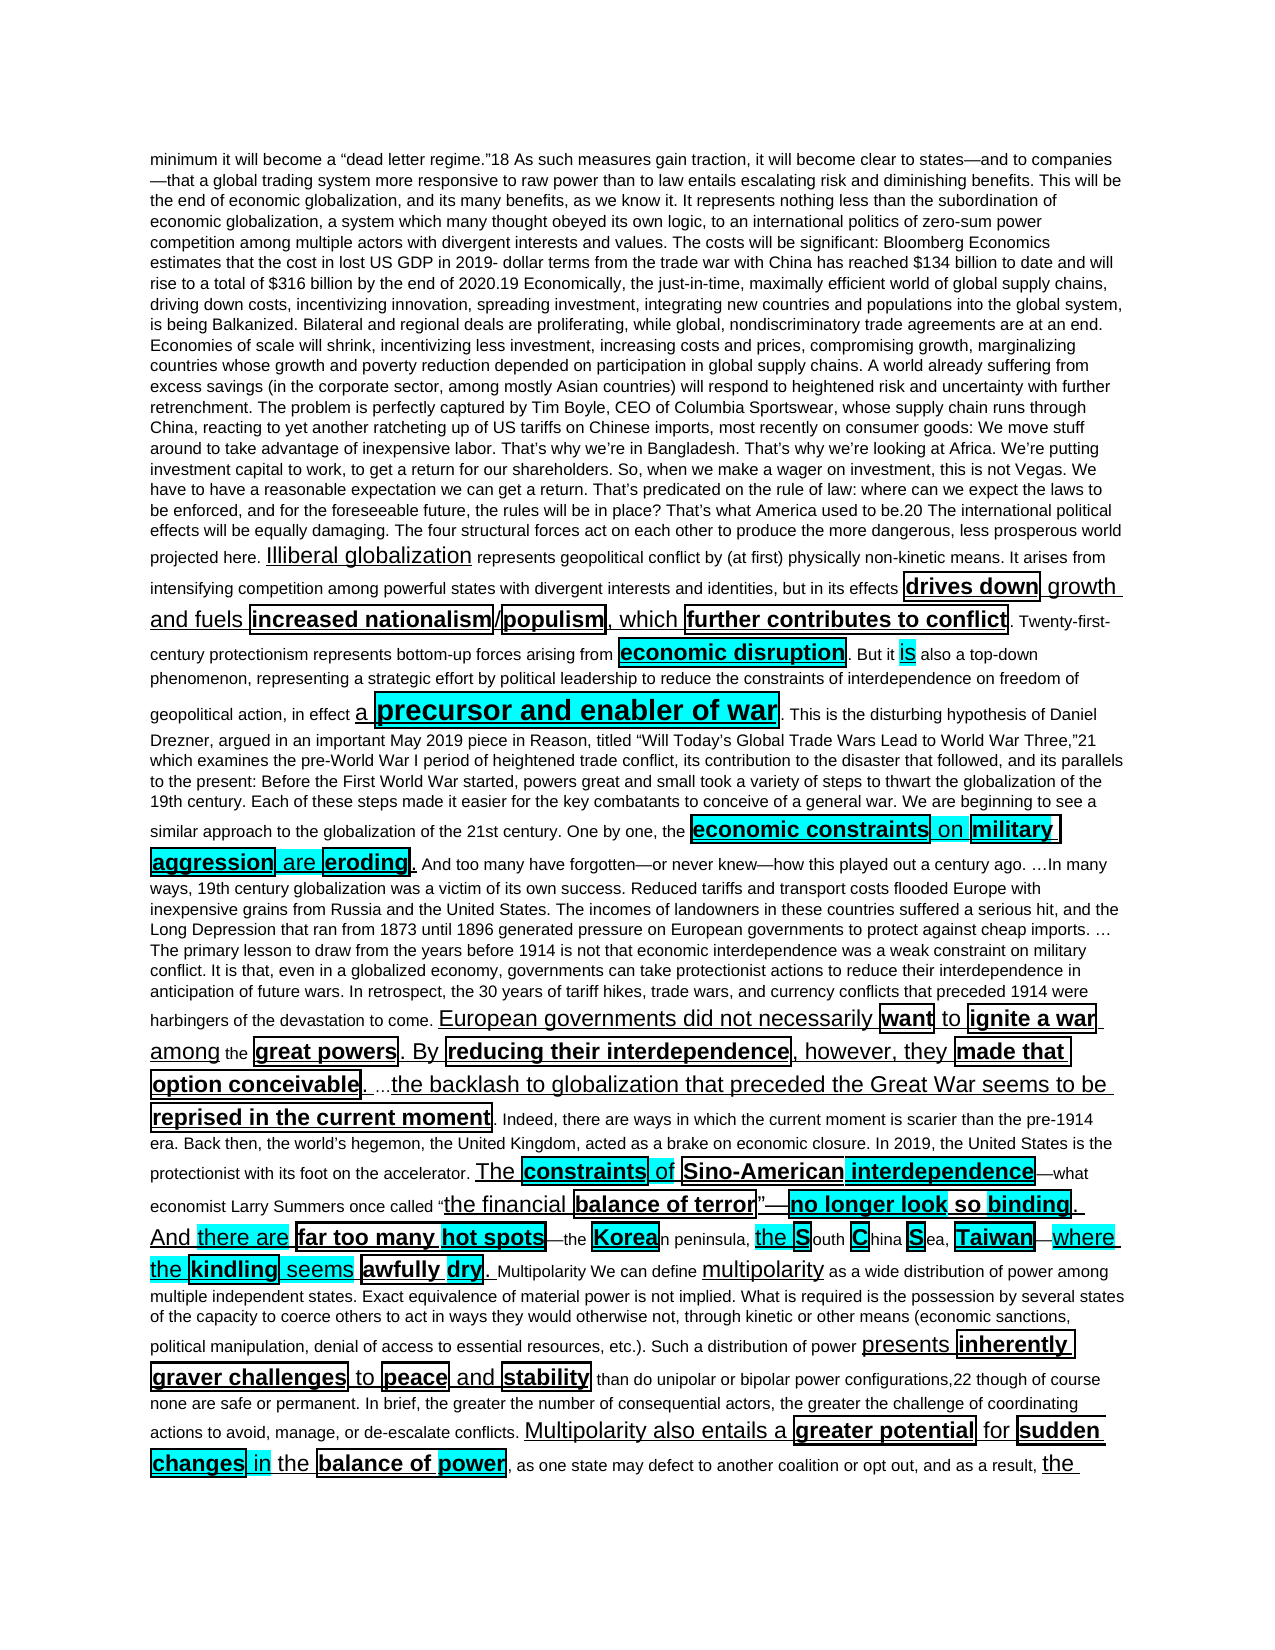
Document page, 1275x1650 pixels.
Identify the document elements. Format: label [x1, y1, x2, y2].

text [150, 150, 1125, 1478]
